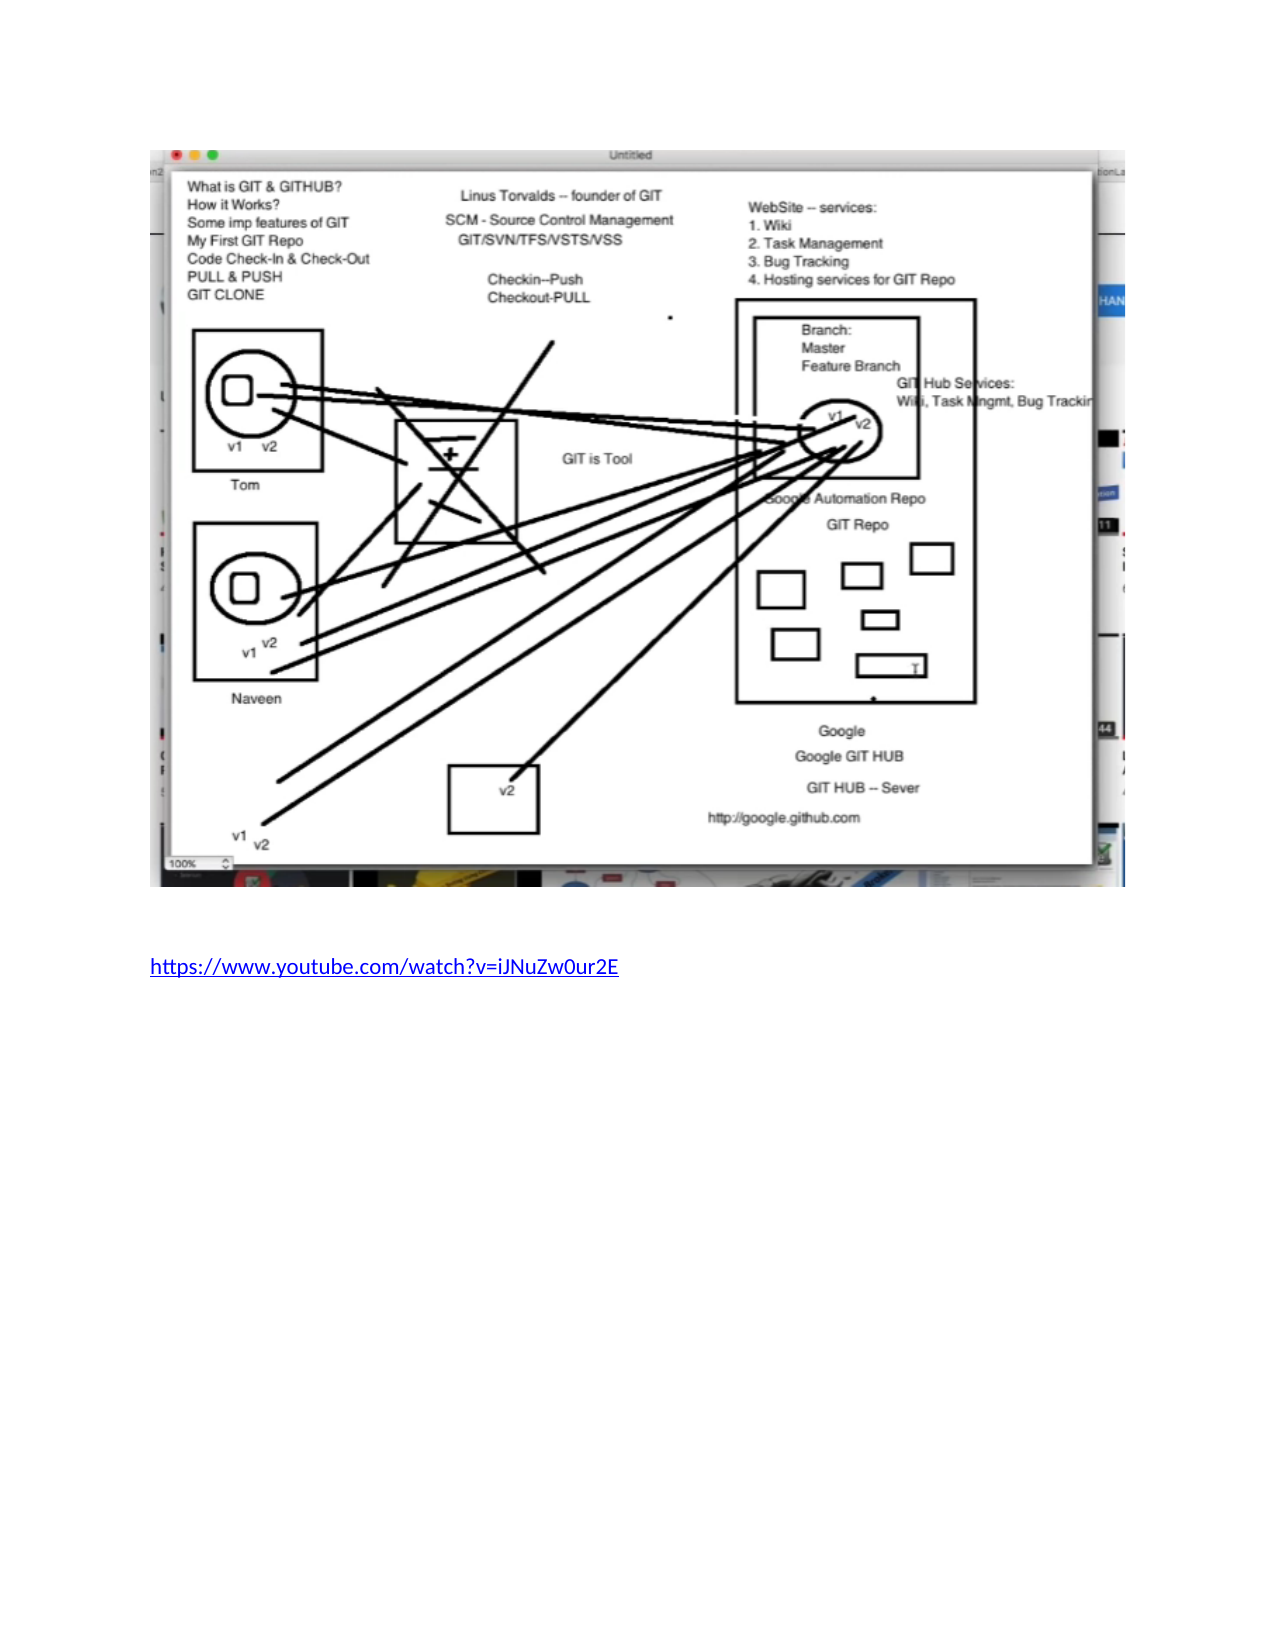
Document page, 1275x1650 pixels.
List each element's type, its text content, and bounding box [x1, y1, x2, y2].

picture [150, 150, 1125, 887]
text https://www.youtube.com/watch?v=iJNuZw0ur2E [150, 952, 1125, 980]
